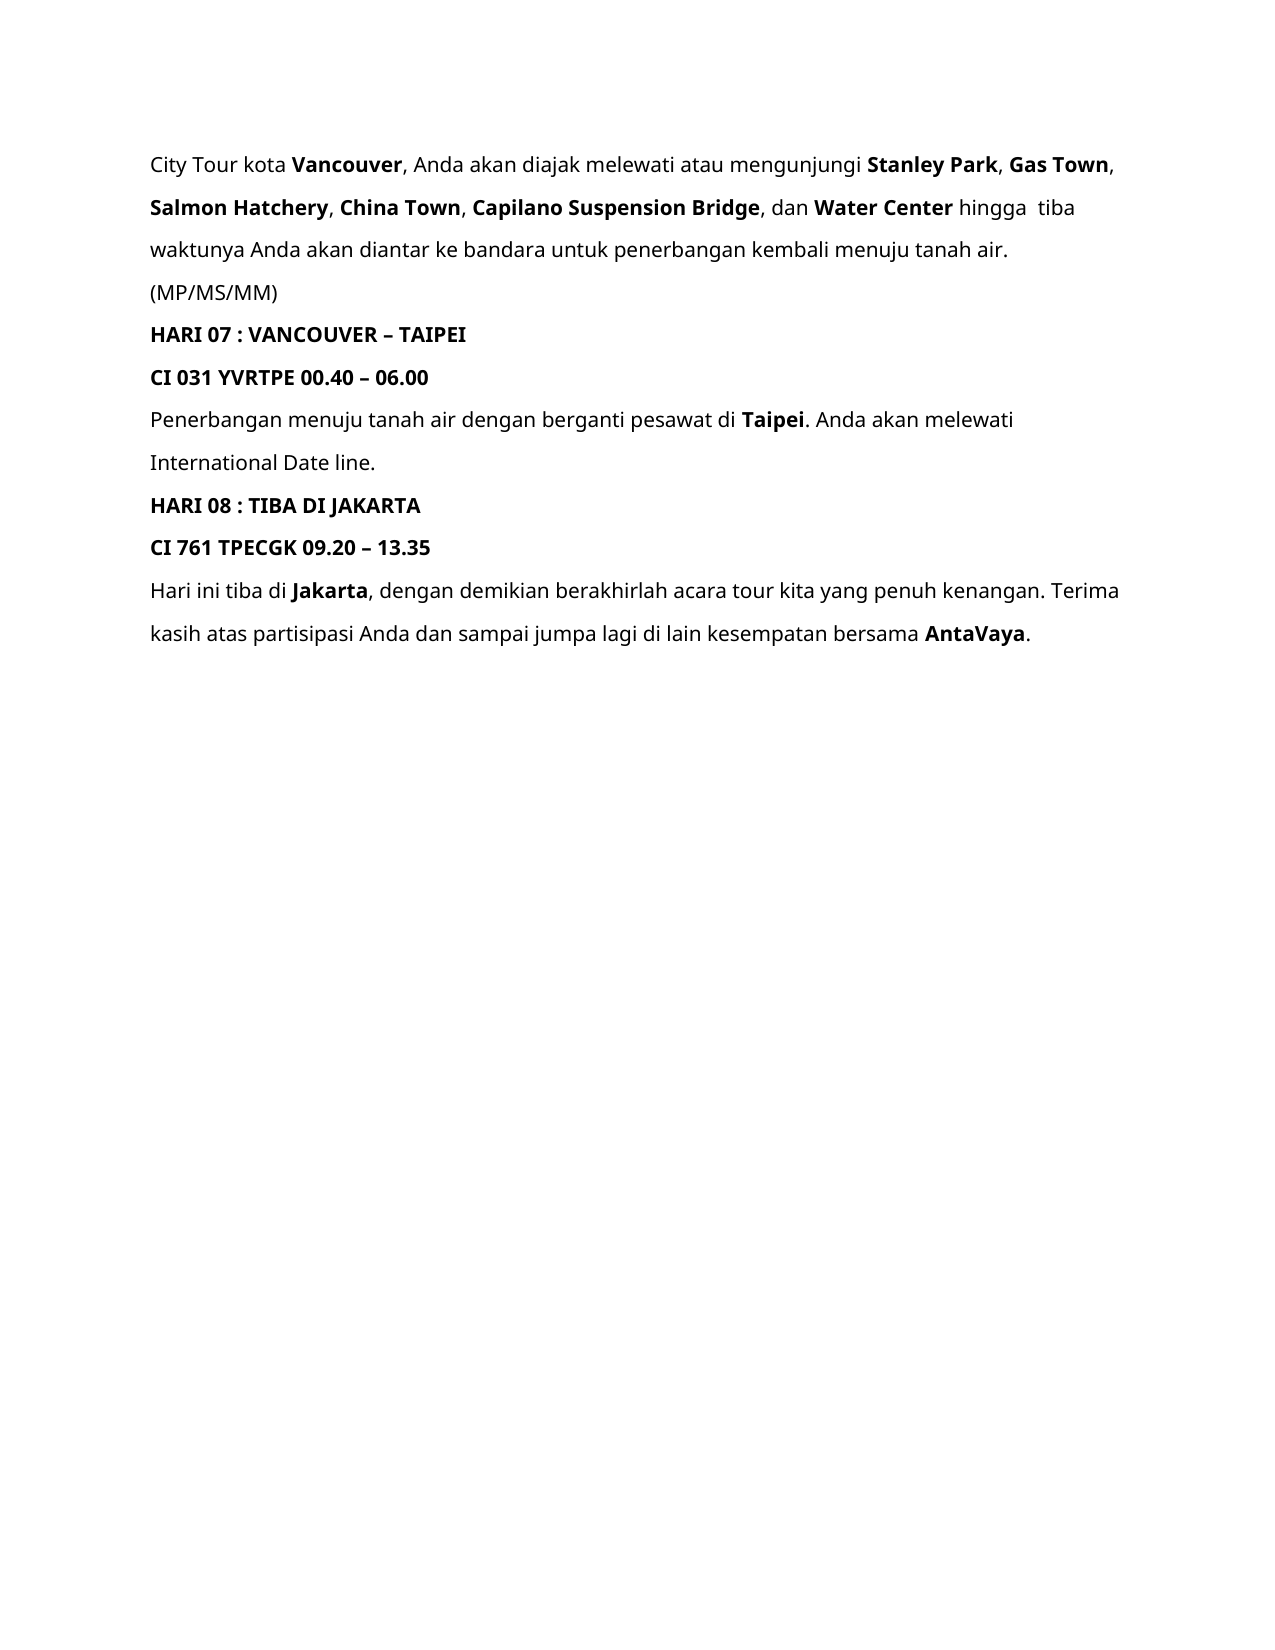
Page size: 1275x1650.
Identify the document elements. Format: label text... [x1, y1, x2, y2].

text HARI 08 : TIBA DI JAKARTA [150, 491, 1125, 519]
text CI 761 TPECGK 09.20 – 13.35 [150, 533, 1125, 562]
text CI 031 YVRTPE 00.40 – 06.00 [150, 363, 1125, 391]
text Penerbangan menuju tanah air dengan berganti pesawat di Taipei. Anda akan melewati International Date line. [150, 406, 1125, 477]
text HARI 07 : VANCOUVER – TAIPEI [150, 320, 1125, 349]
text Hari ini tiba di Jakarta, dengan demikian berakhirlah acara tour kita yang penuh kenangan. Terima kasih atas partisipasi Anda dan sampai jumpa lagi di lain kesempatan bersama AntaVaya. [150, 576, 1125, 647]
text City Tour kota Vancouver, Anda akan diajak melewati atau mengunjungi Stanley Park, Gas Town, Salmon Hatchery, China Town, Capilano Suspension Bridge, dan Water Center hingga tiba waktunya Anda akan diantar ke bandara untuk penerbangan kembali menuju tanah air. (MP/MS/MM) [150, 150, 1125, 306]
